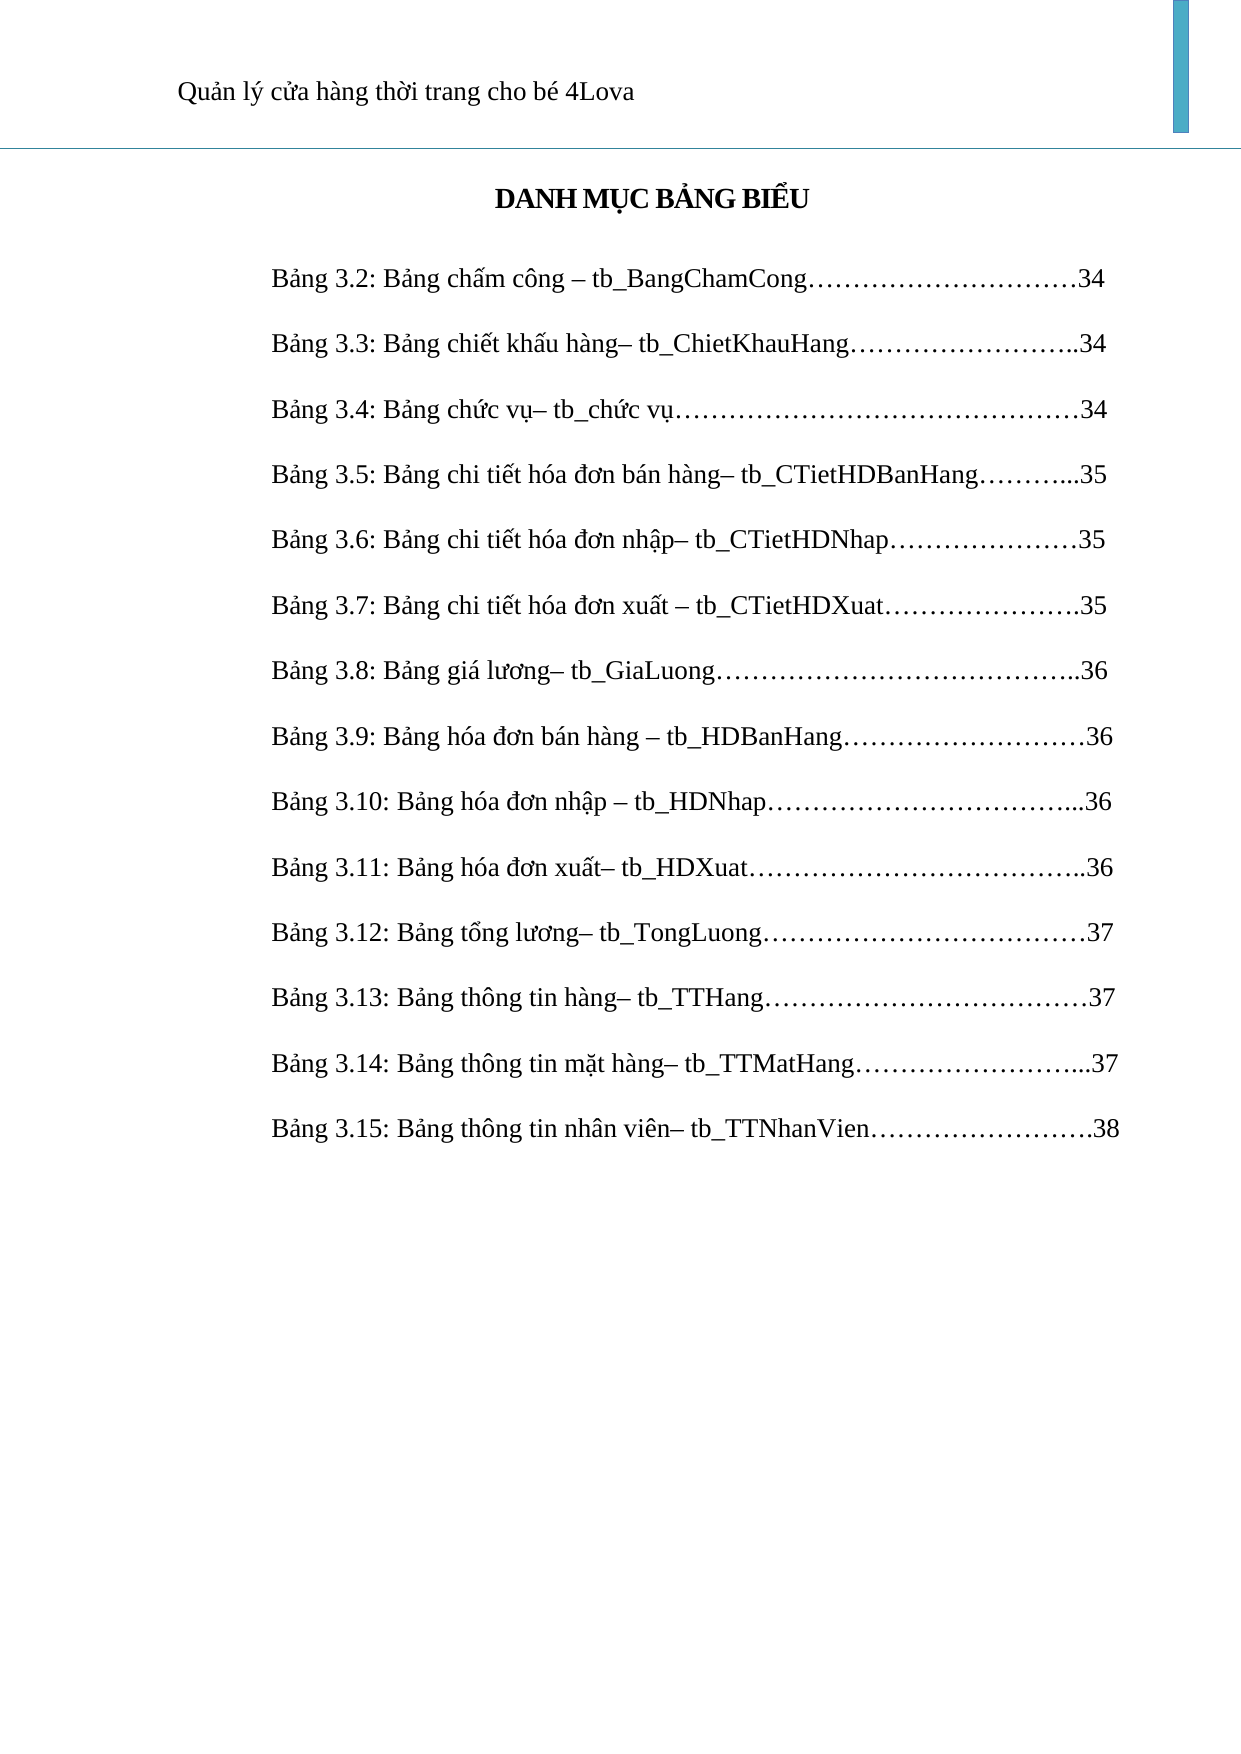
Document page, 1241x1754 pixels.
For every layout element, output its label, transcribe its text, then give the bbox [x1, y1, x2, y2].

subtitle Bảng 3.7: Bảng chi tiết hóa đơn xuất – tb_CTietHDXuat………………….35 [271, 589, 1122, 620]
subtitle Bảng 3.11: Bảng hóa đơn xuất– tb_HDXuat………………………………..36 [271, 851, 1122, 882]
title DANH MỤC BẢNG BIỂU [177, 181, 1122, 214]
subtitle Bảng 3.6: Bảng chi tiết hóa đơn nhập– tb_CTietHDNhap…………………35 [271, 523, 1122, 555]
subtitle Bảng 3.4: Bảng chức vụ– tb_chức vụ………………………………………34 [271, 393, 1122, 424]
subtitle Bảng 3.8: Bảng giá lương– tb_GiaLuong…………………………………..36 [271, 654, 1122, 686]
subtitle Bảng 3.14: Bảng thông tin mặt hàng– tb_TTMatHang……………………...37 [271, 1047, 1122, 1078]
subtitle Bảng 3.13: Bảng thông tin hàng– tb_TTHang………………………………37 [271, 981, 1122, 1013]
subtitle Bảng 3.10: Bảng hóa đơn nhập – tb_HDNhap……………………………...36 [271, 785, 1122, 816]
subtitle Bảng 3.2: Bảng chấm công – tb_BangChamCong…………………………34 [271, 262, 1122, 293]
text Bảng 3.15: Bảng thông tin nhân viên– tb_TTNhanVien…………………….38 [196, 1112, 1122, 1143]
subtitle Bảng 3.12: Bảng tổng lương– tb_TongLuong………………………………37 [271, 916, 1122, 947]
subtitle Bảng 3.3: Bảng chiết khấu hàng– tb_ChietKhauHang……………………..34 [271, 327, 1122, 358]
subtitle Bảng 3.9: Bảng hóa đơn bán hàng – tb_HDBanHang………………………36 [271, 720, 1122, 751]
subtitle Bảng 3.5: Bảng chi tiết hóa đơn bán hàng– tb_CTietHDBanHang………...35 [271, 458, 1122, 489]
